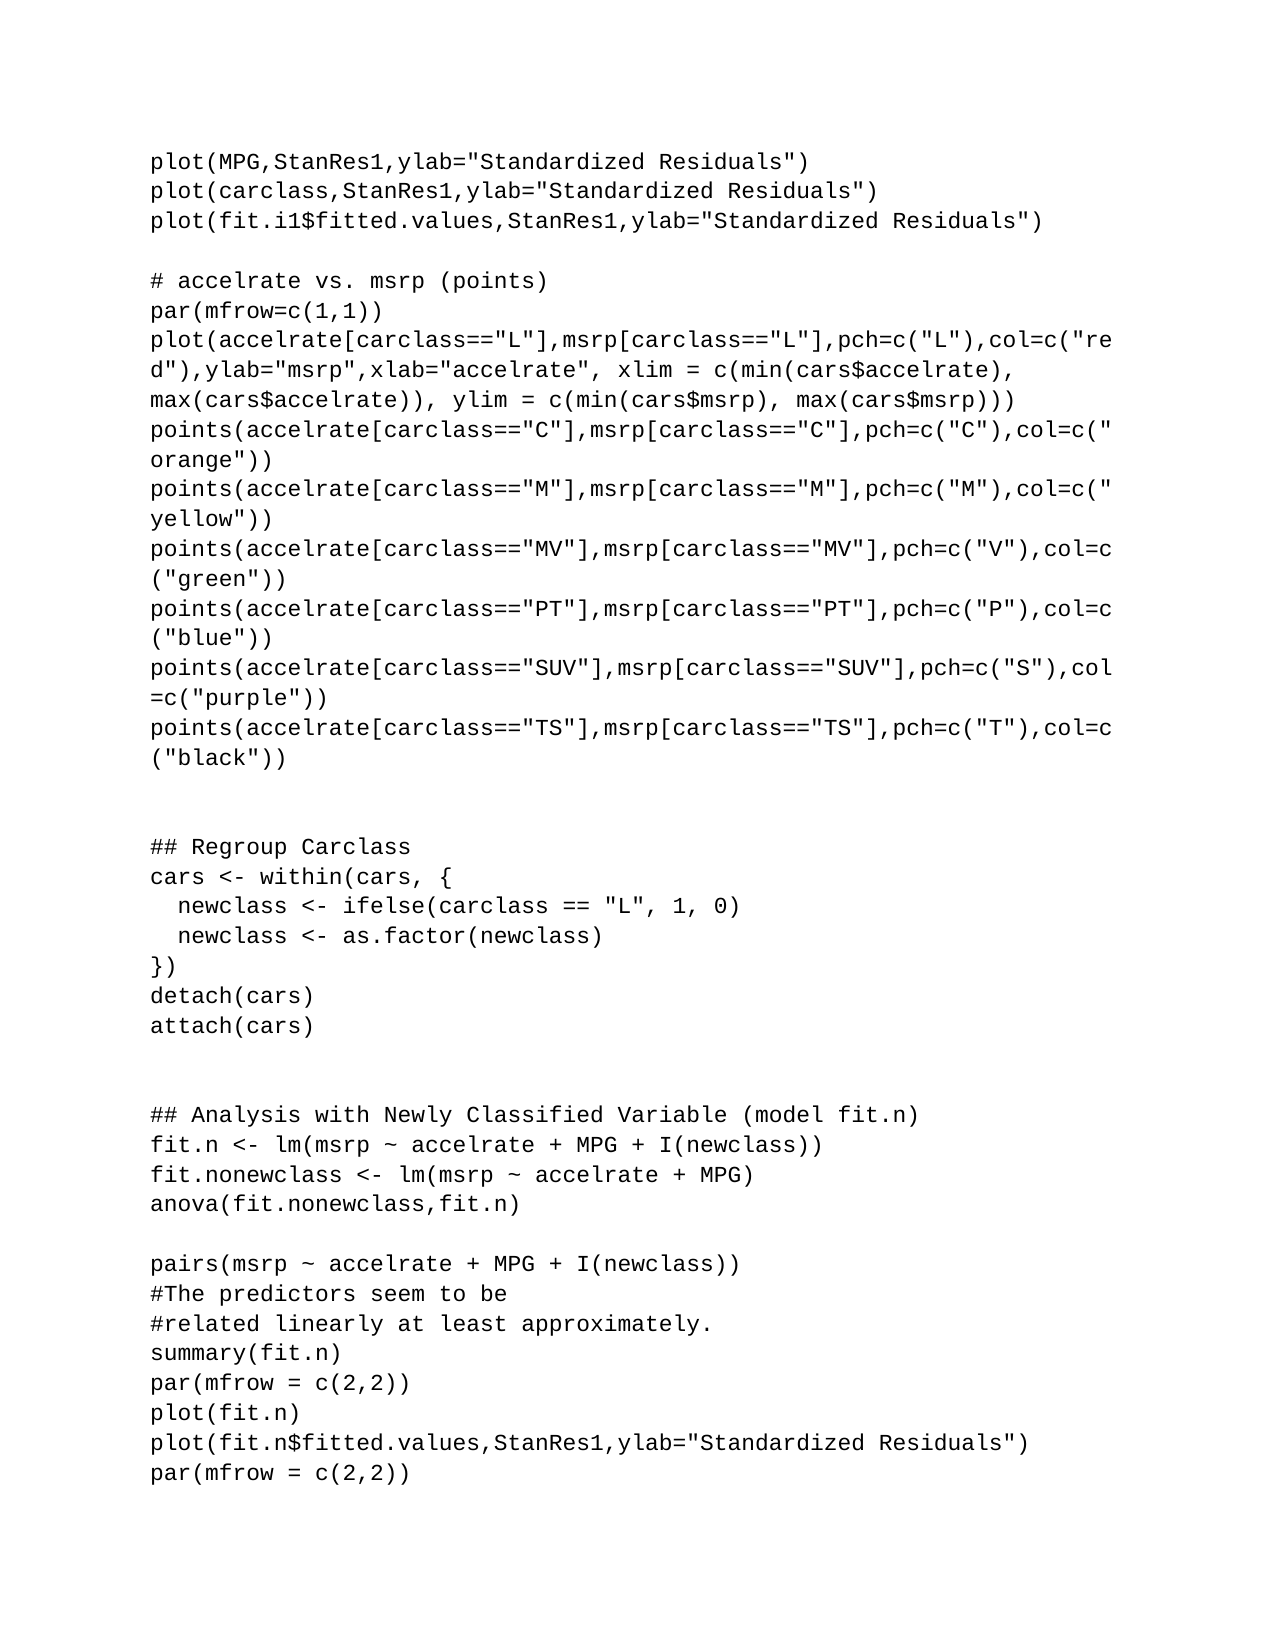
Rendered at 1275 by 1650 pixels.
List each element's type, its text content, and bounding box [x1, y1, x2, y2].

text points(accelrate[carclass=="M"],msrp[carclass=="M"],pch=c("M"),col=c("yellow")) [150, 478, 1125, 533]
text }) [150, 954, 1125, 980]
text par(mfrow = c(2,2)) [150, 1371, 1125, 1397]
text points(accelrate[carclass=="TS"],msrp[carclass=="TS"],pch=c("T"),col=c("black")) [150, 716, 1125, 772]
text #The predictors seem to be [150, 1282, 1125, 1308]
text ## Regroup Carclass [150, 835, 1125, 861]
text points(accelrate[carclass=="C"],msrp[carclass=="C"],pch=c("C"),col=c("orange")) [150, 418, 1125, 474]
text plot(MPG,StanRes1,ylab="Standardized Residuals") [150, 150, 1125, 176]
text newclass <- as.factor(newclass) [150, 924, 1125, 951]
text points(accelrate[carclass=="PT"],msrp[carclass=="PT"],pch=c("P"),col=c("blue")) [150, 597, 1125, 653]
text summary(fit.n) [150, 1342, 1125, 1368]
text #related linearly at least approximately. [150, 1312, 1125, 1338]
text points(accelrate[carclass=="MV"],msrp[carclass=="MV"],pch=c("V"),col=c("green")) [150, 537, 1125, 593]
text plot(carclass,StanRes1,ylab="Standardized Residuals") [150, 180, 1125, 206]
text newclass <- ifelse(carclass == "L", 1, 0) [150, 895, 1125, 921]
text cars <- within(cars, { [150, 865, 1125, 891]
text points(accelrate[carclass=="SUV"],msrp[carclass=="SUV"],pch=c("S"),col=c("purple")) [150, 656, 1125, 712]
text detach(cars) [150, 984, 1125, 1010]
text fit.nonewclass <- lm(msrp ~ accelrate + MPG) [150, 1163, 1125, 1189]
text ## Analysis with Newly Classified Variable (model fit.n) [150, 1103, 1125, 1129]
text fit.n <- lm(msrp ~ accelrate + MPG + I(newclass)) [150, 1133, 1125, 1159]
text plot(accelrate[carclass=="L"],msrp[carclass=="L"],pch=c("L"),col=c("red"),ylab="msrp",xlab="accelrate", xlim = c(min(cars$accelrate), max(cars$accelrate)), ylim = c(min(cars$msrp), max(cars$msrp))) [150, 329, 1125, 414]
text anova(fit.nonewclass,fit.n) [150, 1193, 1125, 1219]
text pairs(msrp ~ accelrate + MPG + I(newclass)) [150, 1252, 1125, 1278]
text par(mfrow = c(2,2)) [150, 1461, 1125, 1487]
text plot(fit.n) [150, 1401, 1125, 1427]
text # accelrate vs. msrp (points) [150, 269, 1125, 295]
text attach(cars) [150, 1014, 1125, 1040]
text par(mfrow=c(1,1)) [150, 299, 1125, 325]
text plot(fit.i1$fitted.values,StanRes1,ylab="Standardized Residuals") [150, 209, 1125, 236]
text plot(fit.n$fitted.values,StanRes1,ylab="Standardized Residuals") [150, 1431, 1125, 1457]
